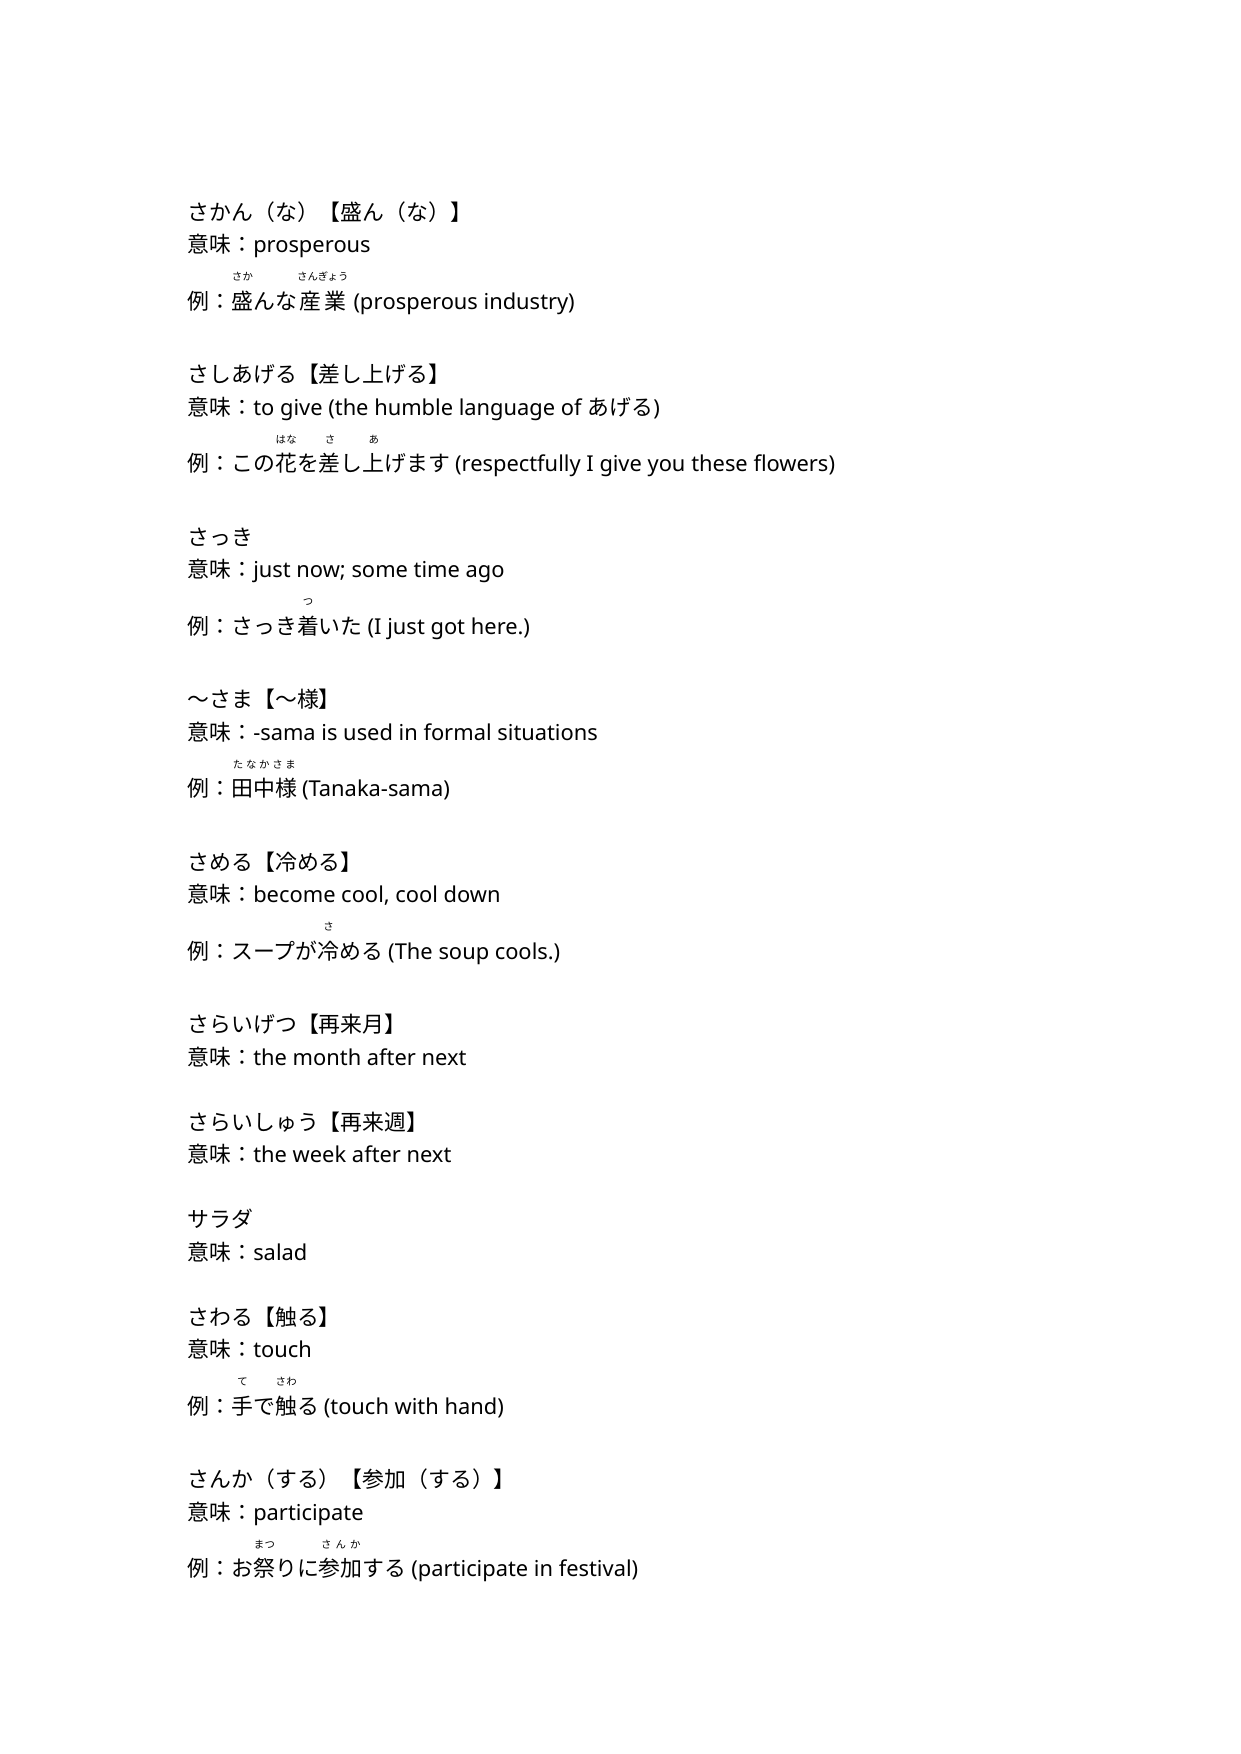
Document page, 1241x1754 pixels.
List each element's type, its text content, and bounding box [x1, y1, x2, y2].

text 例：スープがめる (The soup cools.) [187, 909, 1053, 974]
text 意味：prosperous [187, 227, 1053, 259]
text さしあげる【差し上げる】 [187, 357, 1053, 389]
text さらいしゅう【再来週】 [187, 1104, 1053, 1137]
text 例：このをしげます (respectfully I give you these flowers) [187, 422, 1053, 487]
text 意味：touch [187, 1332, 1053, 1364]
text さかん（な）【盛ん（な）】 [187, 194, 1053, 227]
text 意味：the week after next [187, 1137, 1053, 1169]
text 意味：to give (the humble language of あげる) [187, 389, 1053, 422]
text さらいげつ【再来月】 [187, 1007, 1053, 1039]
text 意味：the month after next [187, 1039, 1053, 1072]
text さっき [187, 519, 1053, 552]
text 意味：-sama is used in formal situations [187, 714, 1053, 747]
text 意味：just now; some time ago [187, 552, 1053, 584]
text 意味：salad [187, 1234, 1053, 1267]
text 例：さっきいた (I just got here.) [187, 584, 1053, 649]
text さめる【冷める】 [187, 844, 1053, 877]
text 意味：become cool, cool down [187, 877, 1053, 909]
text 例：おりにする (participate in festival) [187, 1527, 1053, 1592]
text 例：んな (prosperous industry) [187, 259, 1053, 324]
text さわる【触る】 [187, 1299, 1053, 1332]
text さんか（する）【参加（する）】 [187, 1462, 1053, 1494]
text 意味：participate [187, 1494, 1053, 1527]
text 例： (Tanaka-sama) [187, 747, 1053, 812]
text 例：でる (touch with hand) [187, 1364, 1053, 1429]
text サラダ [187, 1202, 1053, 1234]
text ～さま【～様】 [187, 682, 1053, 714]
